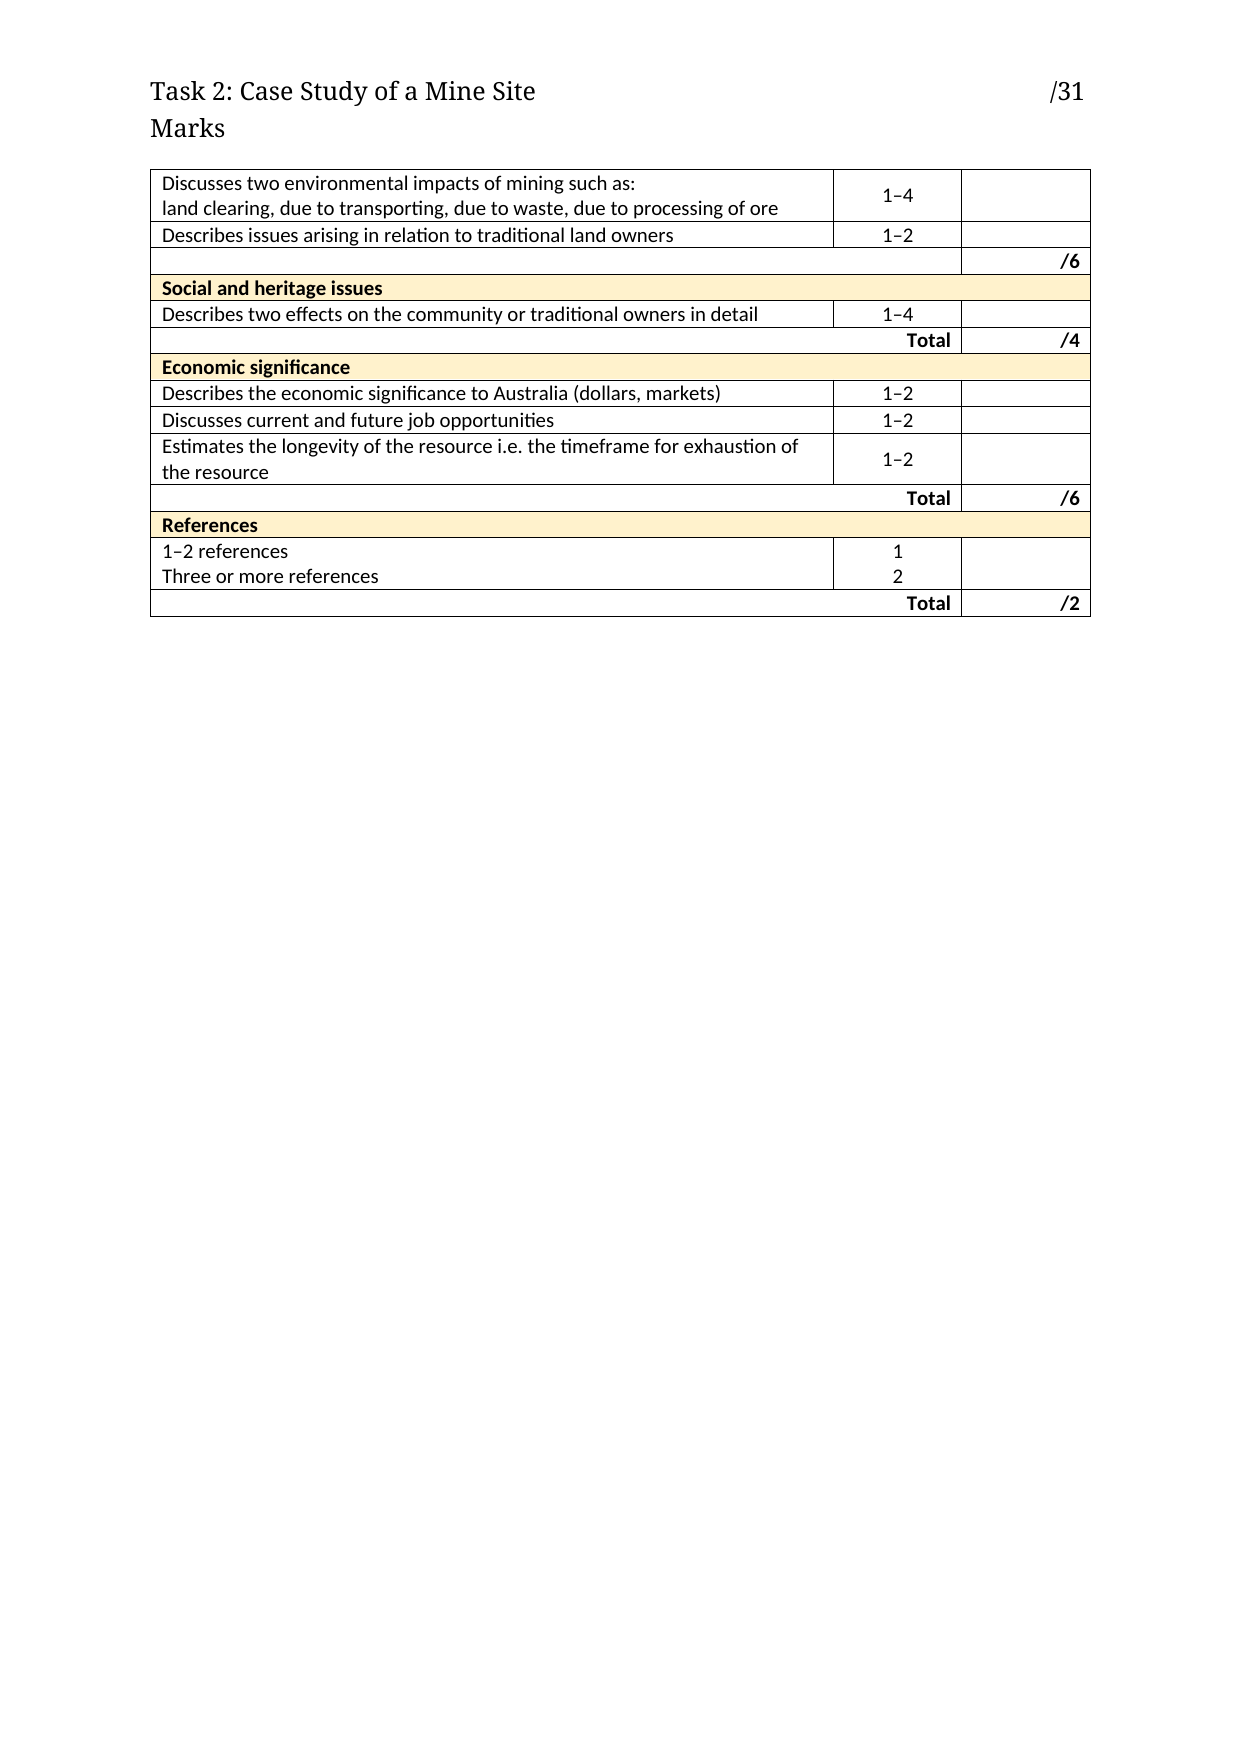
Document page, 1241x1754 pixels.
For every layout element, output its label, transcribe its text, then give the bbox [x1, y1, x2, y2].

table_cell 1–4 [834, 301, 961, 327]
table_cell [962, 222, 1090, 247]
table_cell [962, 407, 1090, 432]
table_cell References [151, 512, 833, 537]
table_cell /4 [962, 328, 1090, 353]
table_cell 1–2 [834, 222, 961, 247]
table_cell Describes two effects on the community or traditional owners in detail [151, 301, 833, 327]
table_cell Total [151, 328, 961, 353]
table_cell 1 2 [834, 538, 961, 589]
table_cell [151, 248, 961, 274]
table_cell Discusses two environmental impacts of mining such as: land clearing, due to transporting, due to waste, due to processing of ore [151, 170, 833, 221]
table_cell Describes the economic significance to Australia (dollars, markets) [151, 381, 833, 406]
table_cell [962, 538, 1090, 589]
table_cell 1–2 [834, 381, 961, 406]
table_cell /6 [962, 248, 1090, 274]
table_cell 1–2 [834, 434, 961, 484]
table_cell /6 [962, 485, 1090, 511]
table_cell Total [151, 485, 961, 511]
table_cell [833, 275, 962, 300]
table_cell /2 [962, 590, 1090, 616]
table_cell Total [151, 590, 961, 616]
table_cell Estimates the longevity of the resource i.e. the timeframe for exhaustion of the resource [151, 434, 833, 484]
table_cell 1–4 [834, 170, 961, 221]
table_cell [962, 170, 1090, 221]
table_cell Discusses current and future job opportunities [151, 407, 833, 432]
table_cell [962, 301, 1090, 327]
table_cell [833, 354, 962, 379]
table_cell Economic significance [151, 354, 833, 379]
table_cell [962, 381, 1090, 406]
table_cell 1–2 references Three or more references [151, 538, 833, 589]
table_cell [962, 354, 1090, 379]
table_cell [833, 512, 962, 537]
table_cell [962, 434, 1090, 484]
table_cell [962, 512, 1090, 537]
table_cell 1–2 [834, 407, 961, 432]
table_cell Describes issues arising in relation to traditional land owners [151, 222, 833, 247]
table_cell [962, 275, 1090, 300]
table_cell Social and heritage issues [151, 275, 833, 300]
